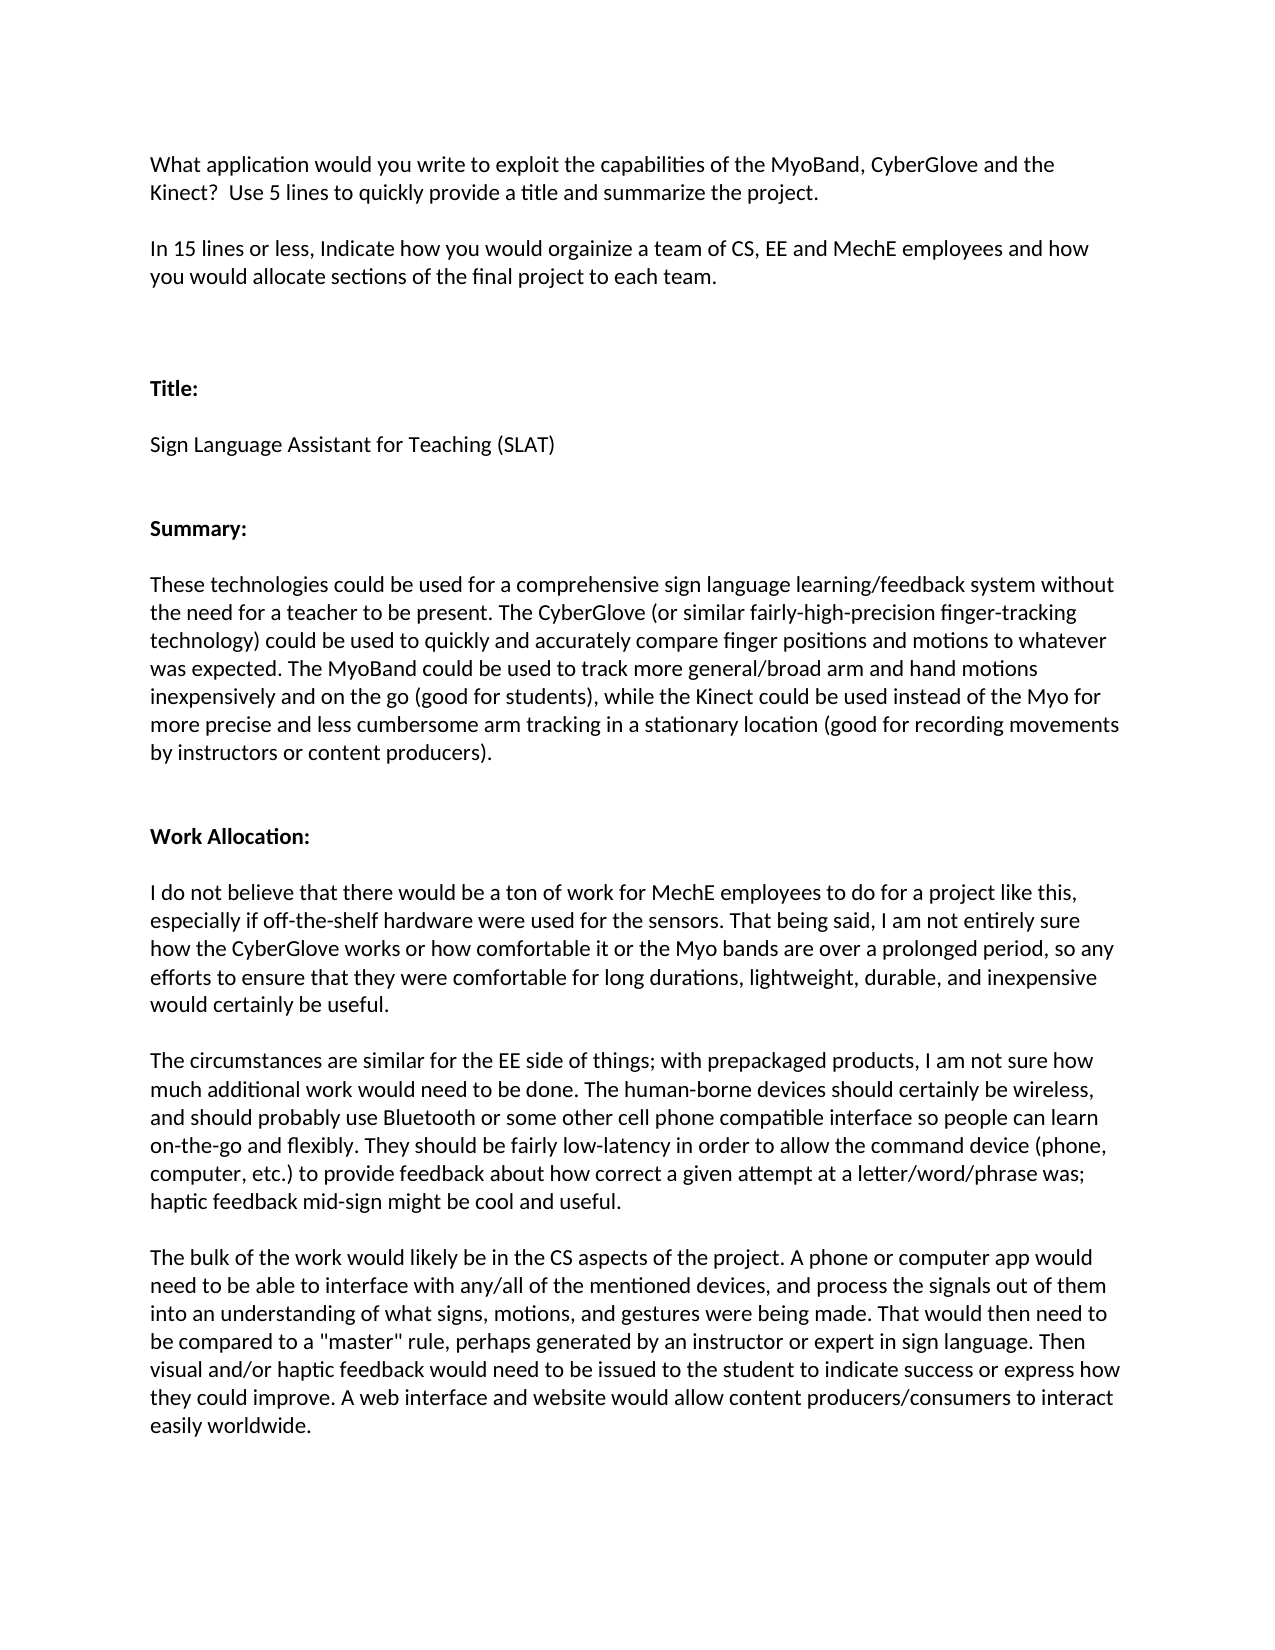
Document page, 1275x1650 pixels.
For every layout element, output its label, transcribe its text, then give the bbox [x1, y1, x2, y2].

text Title: [150, 374, 1125, 402]
text These technologies could be used for a comprehensive sign language learning/feedback system without the need for a teacher to be present. The CyberGlove (or similar fairly-high-precision finger-tracking technology) could be used to quickly and accurately compare finger positions and motions to whatever was expected. The MyoBand could be used to track more general/broad arm and hand motions inexpensively and on the go (good for students), while the Kinect could be used instead of the Myo for more precise and less cumbersome arm tracking in a stationary location (good for recording movements by instructors or content producers). [150, 570, 1125, 766]
text Work Allocation: [150, 822, 1125, 851]
text What application would you write to exploit the capabilities of the MyoBand, CyberGlove and the Kinect? Use 5 lines to quickly provide a title and summarize the project. [150, 150, 1125, 206]
text In 15 lines or less, Indicate how you would orgainize a team of CS, EE and MechE employees and how you would allocate sections of the final project to each team. [150, 234, 1125, 290]
text Summary: [150, 514, 1125, 542]
text The circumstances are similar for the EE side of things; with prepackaged products, I am not sure how much additional work would need to be done. The human-borne devices should certainly be wireless, and should probably use Bluetooth or some other cell phone compatible interface so people can learn on-the-go and flexibly. They should be fairly low-latency in order to allow the command device (phone, computer, etc.) to provide feedback about how correct a given attempt at a letter/word/phrase was; haptic feedback mid-sign might be cool and useful. [150, 1047, 1125, 1215]
text I do not believe that there would be a ton of work for MechE employees to do for a project like this, especially if off-the-shelf hardware were used for the sensors. That being said, I am not entirely sure how the CyberGlove works or how comfortable it or the Myo bands are over a prolonged period, so any efforts to ensure that they were comfortable for long durations, lightweight, durable, and inexpensive would certainly be useful. [150, 878, 1125, 1019]
text The bulk of the work would likely be in the CS aspects of the project. A phone or computer app would need to be able to interface with any/all of the mentioned devices, and process the signals out of them into an understanding of what signs, motions, and gestures were being made. That would then need to be compared to a "master" rule, perhaps generated by an instructor or expert in sign language. Then visual and/or haptic feedback would need to be issued to the student to indicate success or express how they could improve. A web interface and website would allow content producers/consumers to interact easily worldwide. [150, 1243, 1125, 1439]
text Sign Language Assistant for Teaching (SLAT) [150, 430, 1125, 458]
